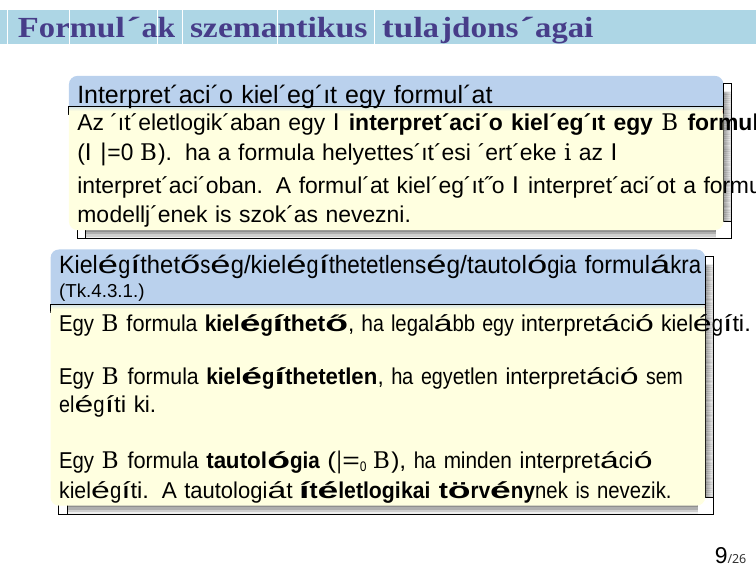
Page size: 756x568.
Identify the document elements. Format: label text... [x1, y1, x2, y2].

subtitle Kielégíthetőség/kielégíthetetlenség/tautológia formulákra [59, 251, 756, 280]
picture [51, 305, 705, 311]
picture [78, 231, 85, 238]
picture [69, 107, 723, 113]
text Egy B formula tautológia (|=0 B), ha minden interpretáció kielégíti. A tautologiát ítéletlogikai törvénynek is nevezik. [59, 444, 697, 503]
picture [86, 222, 731, 238]
picture [59, 506, 67, 514]
picture [706, 301, 713, 310]
text Egy B formula kielégíthetetlen, ha egyetlen interpretáció sem elégíti ki. [59, 363, 697, 417]
picture [724, 84, 731, 120]
text (Tk.4.3.1.) [59, 280, 756, 301]
picture [68, 498, 713, 514]
picture [706, 337, 713, 497]
text Egy B formula kielégíthető, ha legalább egy interpretáció kielégíti. [59, 310, 756, 337]
picture [724, 120, 731, 221]
